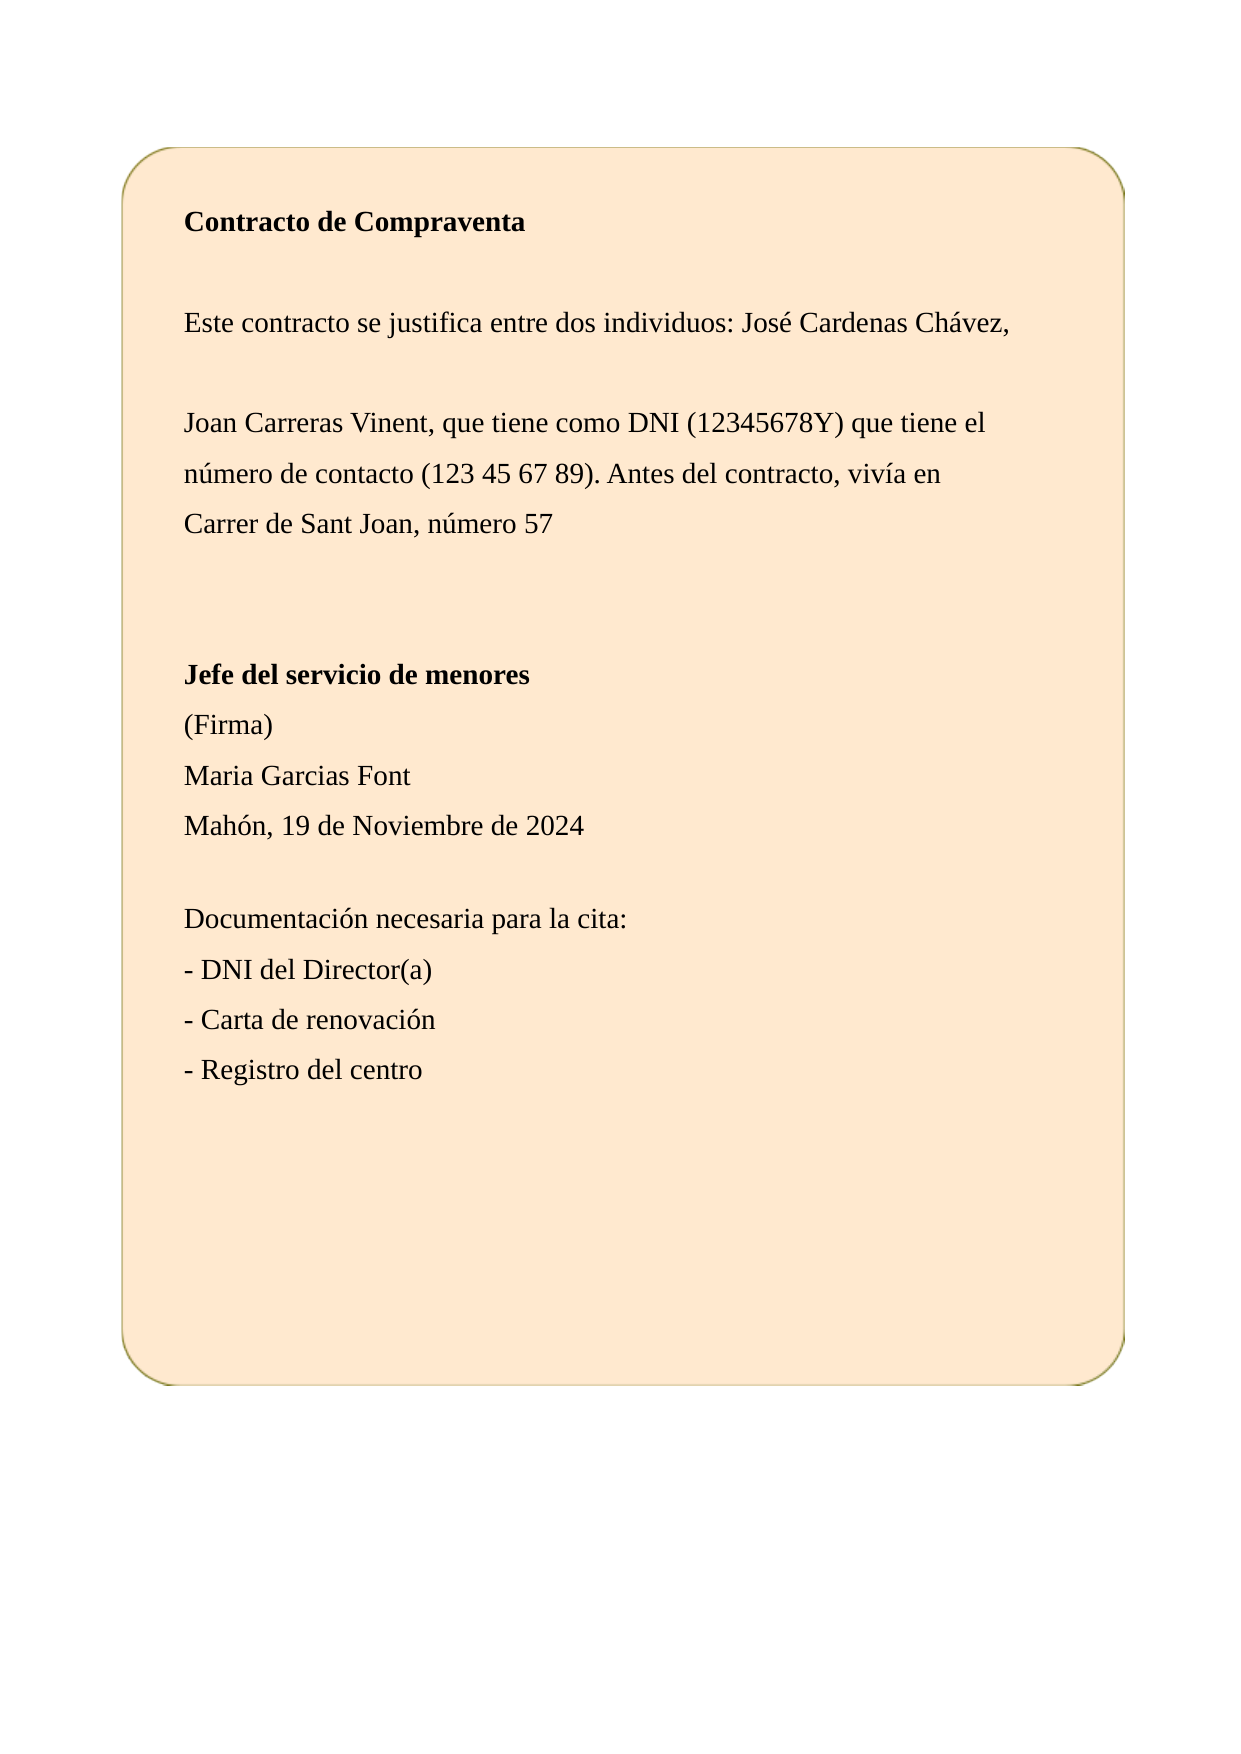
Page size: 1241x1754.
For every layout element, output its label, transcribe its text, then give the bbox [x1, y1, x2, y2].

text Joan Carreras Vinent, que tiene como DNI (12345678Y) que tiene el número de contacto (123 45 67 89). Antes del contracto, vivía en Carrer de Sant Joan, número 57 [184, 406, 1019, 540]
picture [121, 147, 1125, 1386]
text Jefe del servicio de menores [184, 657, 1057, 691]
text - Registro del centro [184, 1052, 1057, 1086]
text - DNI del Director(a) [184, 952, 1057, 985]
text Documentación necesaria para la cita: [184, 902, 1057, 935]
text Este contracto se justifica entre dos individuos: José Cardenas Chávez, [184, 305, 1019, 338]
text (Firma) [184, 707, 1057, 741]
text Mahón, 19 de Noviembre de 2024 [184, 808, 1057, 842]
text Maria Garcias Font [184, 758, 1057, 791]
text - Carta de renovación [184, 1002, 1057, 1036]
text Contracto de Compraventa [184, 204, 1019, 238]
